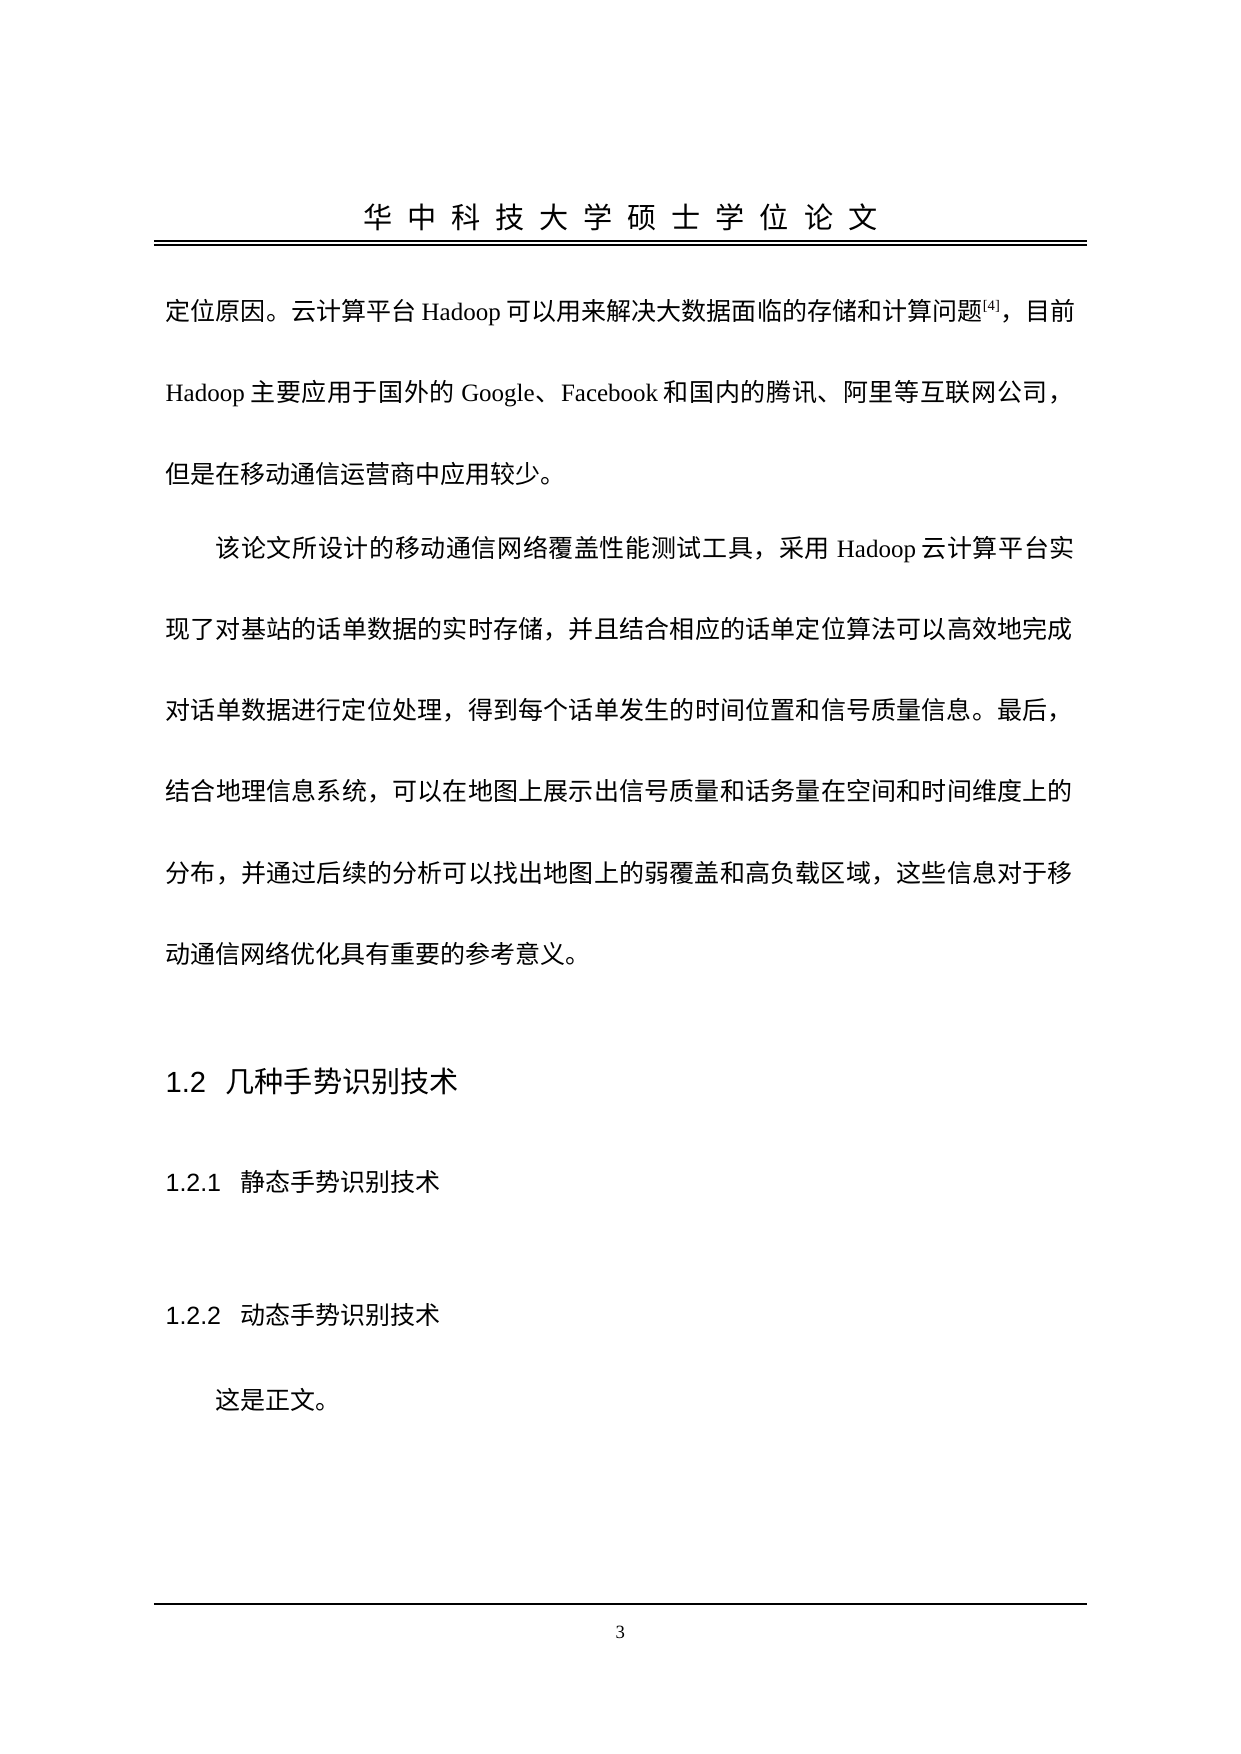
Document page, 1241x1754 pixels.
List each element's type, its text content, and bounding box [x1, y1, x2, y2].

subtitle 静态手势识别技术 [165, 1148, 1075, 1213]
text 这是正文。 [165, 1366, 1075, 1431]
subtitle 几种手势识别技术 [165, 1047, 1075, 1112]
subtitle 动态手势识别技术 [165, 1281, 1075, 1346]
text 该论文所设计的移动通信网络覆盖性能测试工具，采用Hadoop云计算平台实现了对基站的话单数据的实时存储，并且结合相应的话单定位算法可以高效地完成对话单数据进行定位处理，得到每个话单发生的时间位置和信号质量信息。最后，结合地理信息系统，可以在地图上展示出信号质量和话务量在空间和时间维度上的分布，并通过后续的分析可以找出地图上的弱覆盖和高负载区域，这些信息对于移动通信网络优化具有重要的参考意义。 [165, 514, 1075, 985]
